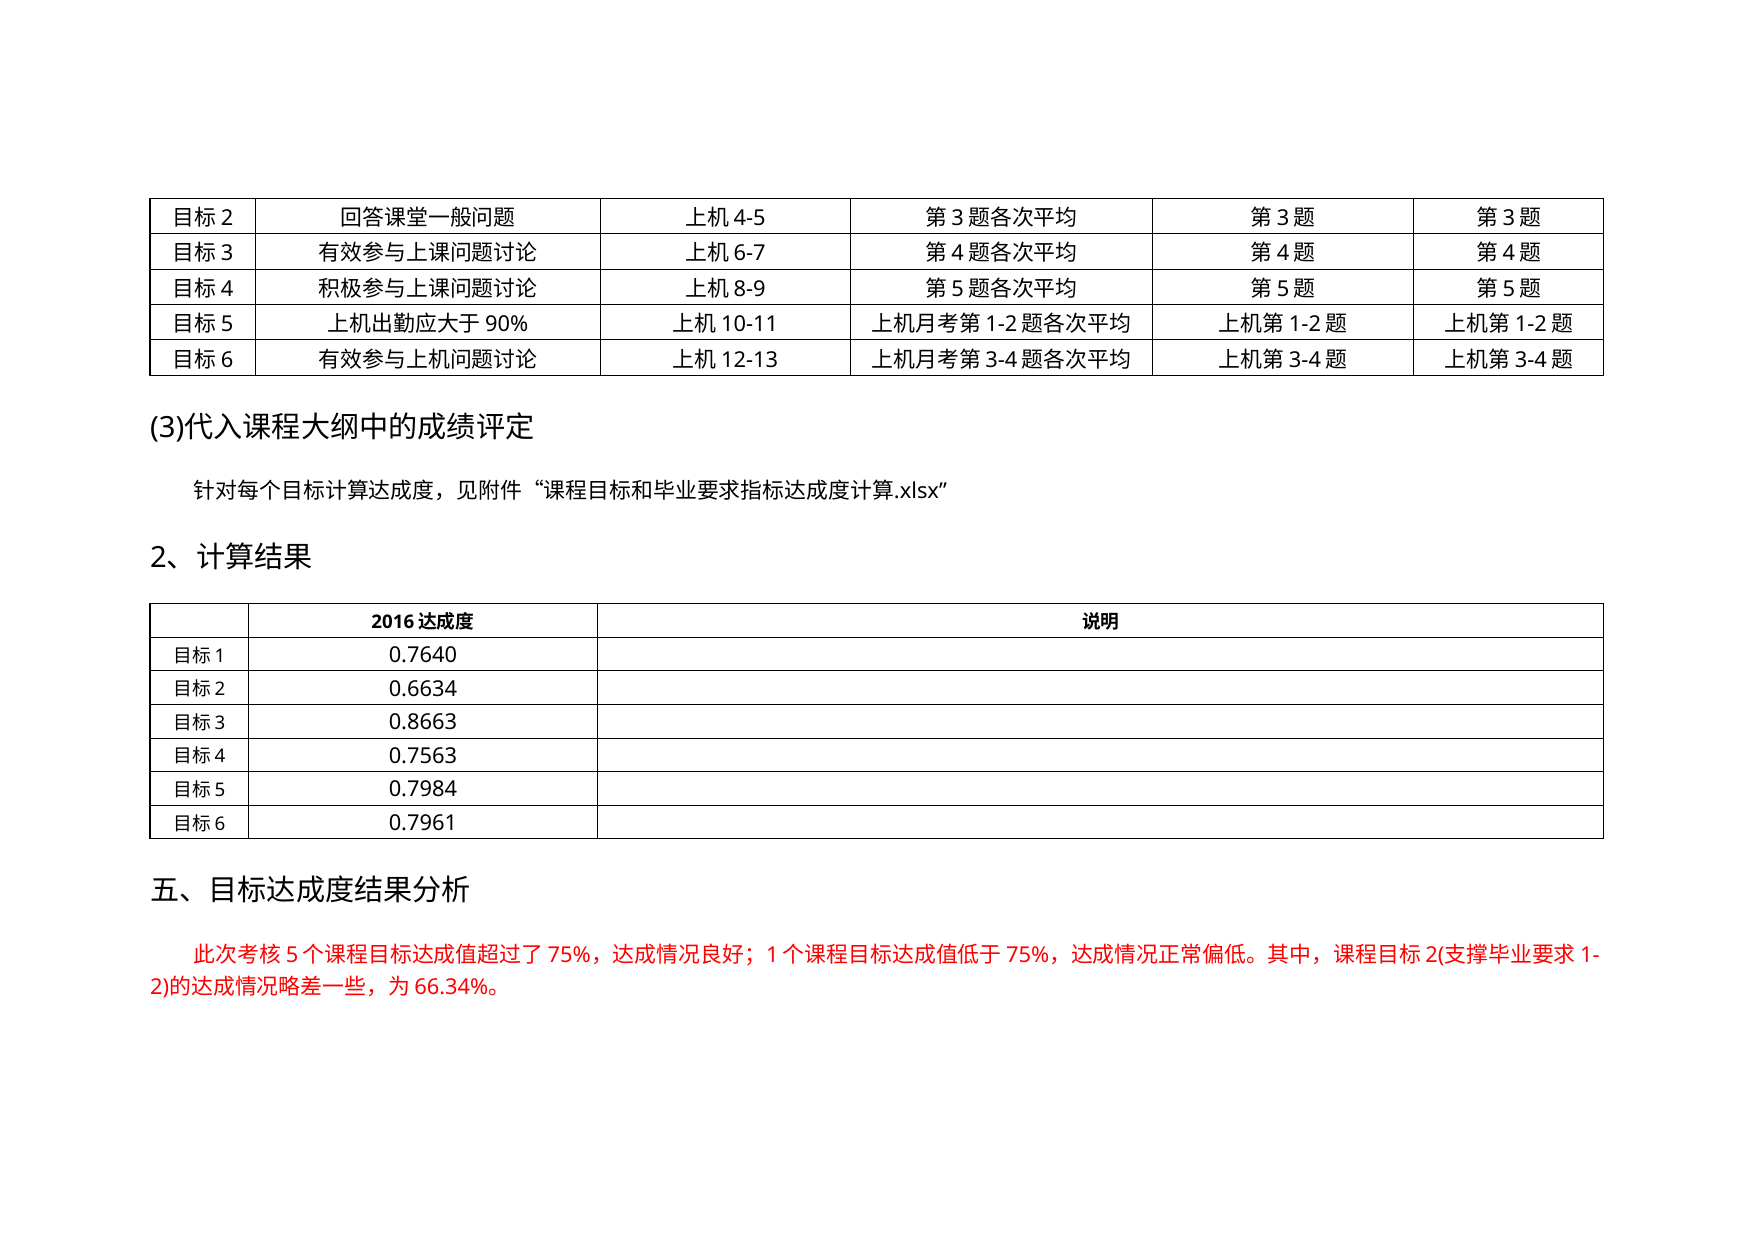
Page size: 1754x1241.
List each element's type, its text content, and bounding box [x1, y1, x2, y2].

table_cell 目标2 [151, 199, 255, 233]
table_cell [598, 638, 1603, 670]
table_cell 上机第1-2题 [1153, 305, 1413, 339]
table_cell 0.6634 [249, 671, 597, 704]
table_cell 第3题 [1414, 199, 1603, 233]
table_cell 目标1 [151, 638, 248, 670]
table_cell 上机第3-4题 [1414, 340, 1603, 375]
table_header 2016达成度 [249, 604, 597, 637]
table_cell 上机10-11 [601, 305, 850, 339]
table_cell 目标4 [151, 739, 248, 771]
table_cell [598, 671, 1603, 704]
table_cell 0.7984 [249, 772, 597, 804]
table_cell 目标3 [151, 705, 248, 737]
table_cell 第3题各次平均 [851, 199, 1152, 233]
table_cell 回答课堂一般问题 [256, 199, 600, 233]
table_cell 目标5 [151, 772, 248, 804]
table_cell [598, 806, 1603, 838]
text 五、目标达成度结果分析 [150, 855, 1604, 920]
table_cell 目标5 [151, 305, 255, 339]
table_cell 有效参与上机问题讨论 [256, 340, 600, 375]
table_cell 第5题 [1153, 270, 1413, 304]
table_cell [598, 739, 1603, 771]
table_cell 上机第3-4题 [1153, 340, 1413, 375]
table_cell 目标3 [151, 234, 255, 268]
text 此次考核5个课程目标达成值超过了75%，达成情况良好；1个课程目标达成值低于75%，达成情况正常偏低。其中，课程目标2(支撑毕业要求1-2)的达成情况略差一些，为66.34%。 [150, 937, 1604, 1002]
table_cell 目标6 [151, 806, 248, 838]
text 针对每个目标计算达成度，见附件“课程目标和毕业要求指标达成度计算.xlsx” [150, 473, 1604, 506]
table_cell 积极参与上课问题讨论 [256, 270, 600, 304]
table_cell 第4题 [1414, 234, 1603, 268]
table_cell 0.8663 [249, 705, 597, 737]
table_cell 目标6 [151, 340, 255, 375]
table_cell 第5题各次平均 [851, 270, 1152, 304]
table_cell 上机4-5 [601, 199, 850, 233]
table_cell 上机月考第1-2题各次平均 [851, 305, 1152, 339]
table_cell 0.7961 [249, 806, 597, 838]
table_cell 上机月考第3-4题各次平均 [851, 340, 1152, 375]
table_cell 上机第1-2题 [1414, 305, 1603, 339]
text 2、计算结果 [150, 522, 1604, 587]
table_cell [598, 772, 1603, 804]
table_cell 有效参与上课问题讨论 [256, 234, 600, 268]
table_cell 第4题 [1153, 234, 1413, 268]
table_cell 上机12-13 [601, 340, 850, 375]
table_cell 目标2 [151, 671, 248, 704]
table_cell [598, 705, 1603, 737]
table_cell 0.7640 [249, 638, 597, 670]
table_cell 第4题各次平均 [851, 234, 1152, 268]
table_cell 第5题 [1414, 270, 1603, 304]
table_header 说明 [598, 604, 1603, 637]
table_cell 目标4 [151, 270, 255, 304]
table_cell 上机6-7 [601, 234, 850, 268]
table_cell 上机出勤应大于90% [256, 305, 600, 339]
table_cell 0.7563 [249, 739, 597, 771]
table_cell 第3题 [1153, 199, 1413, 233]
table_header [151, 604, 248, 637]
text (3)代入课程大纲中的成绩评定 [150, 392, 1604, 457]
table_cell 上机8-9 [601, 270, 850, 304]
